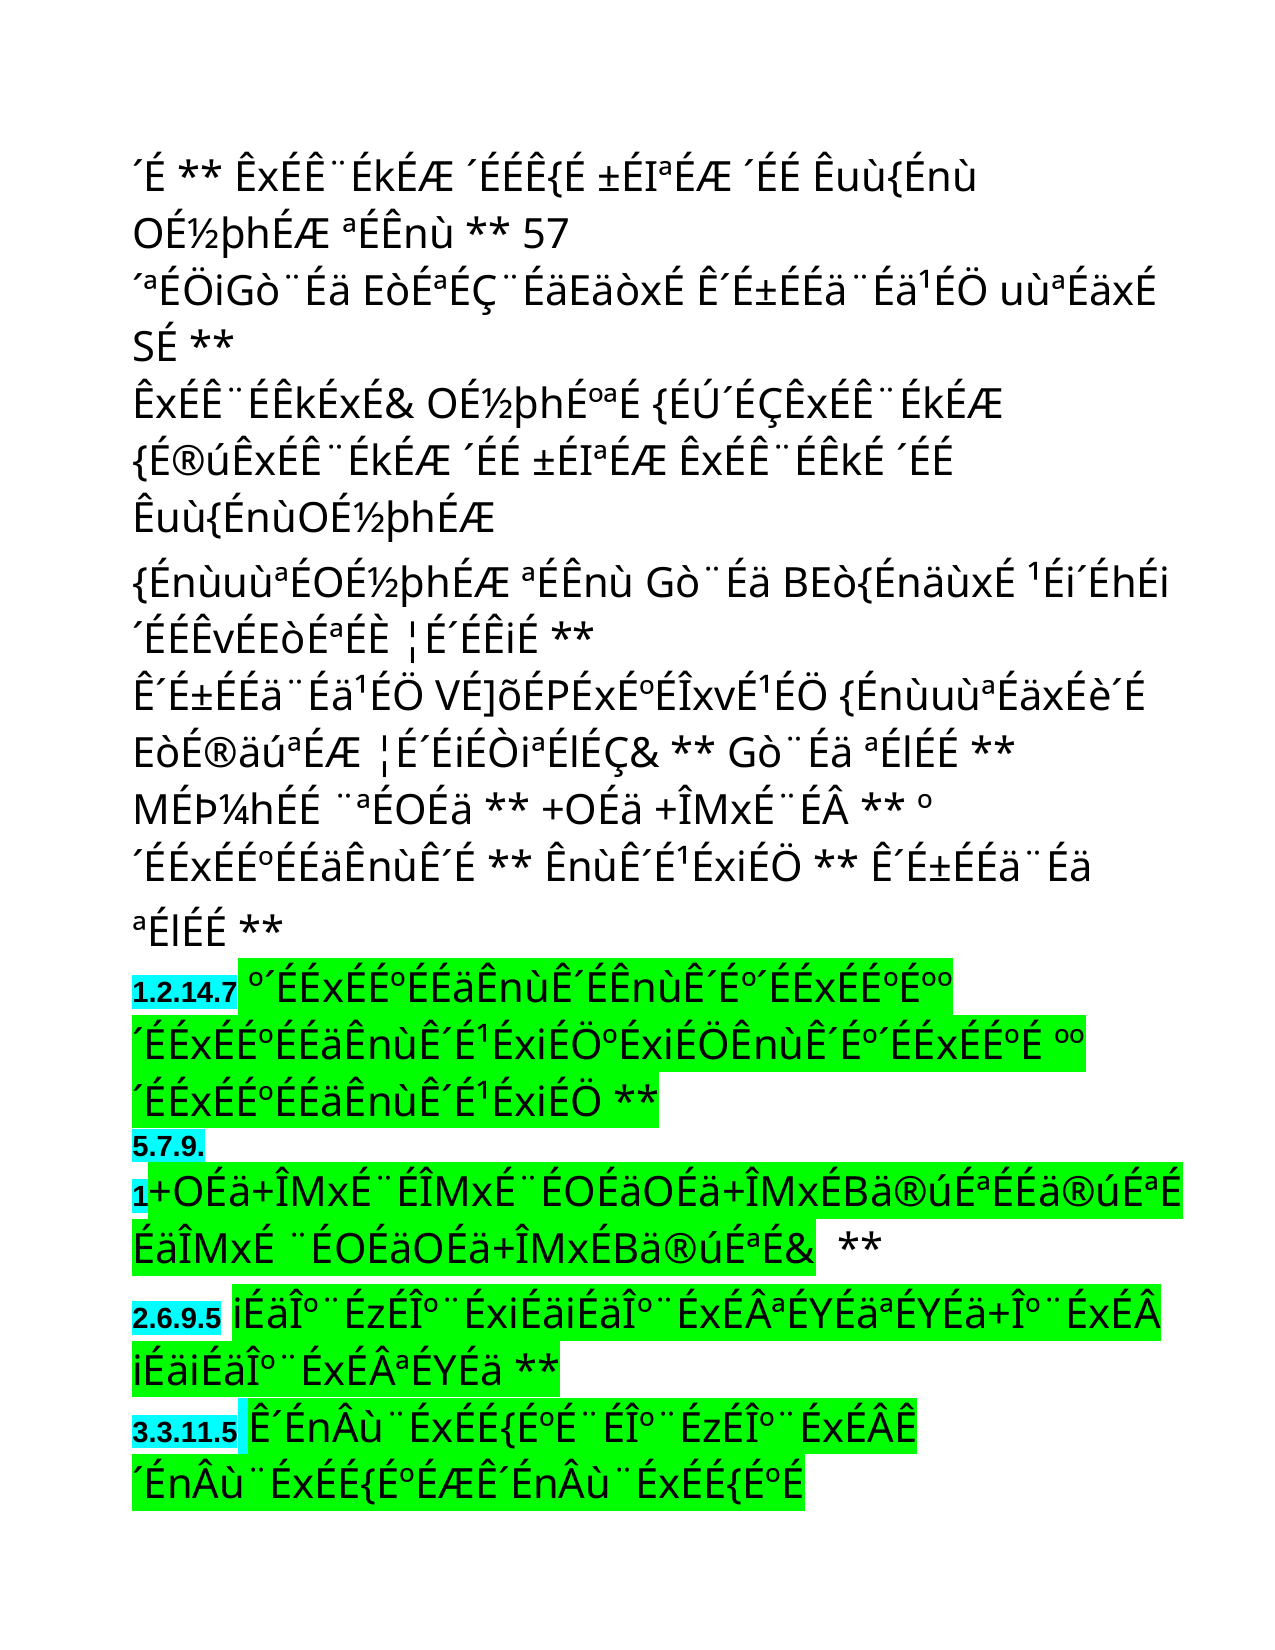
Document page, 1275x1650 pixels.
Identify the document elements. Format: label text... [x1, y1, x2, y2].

text ´É ** ÊxÉÊ¨ÉkÉÆ ´ÉÉÊ{É ±ÉIªÉÆ ´ÉÉ Êuù{Énù OÉ½þhÉÆ ªÉÊnù ** 57 ´ªÉÖiGò¨Éä EòÉªÉÇ¨ÉäEäòxÉ Ê´É±ÉÉä¨Éä¹ÉÖ uùªÉäxÉ SÉ ** ÊxÉÊ¨ÉÊkÉxÉ& OÉ½þhÉºªÉ {ÉÚ´ÉÇÊxÉÊ¨ÉkÉÆ {É®úÊxÉÊ¨ÉkÉÆ ´ÉÉ ±ÉIªÉÆ ÊxÉÊ¨ÉÊkÉ ´ÉÉ Êuù{ÉnùOÉ½þhÉÆ [132, 90, 1186, 544]
text ªÉlÉÉ ** 1.2.14.7 º´ÉÉxÉÉºÉÉäÊnùÊ´ÉÊnùÊ´Éº´ÉÉxÉÉºÉºº´ÉÉxÉÉºÉÉäÊnùÊ´É¹ÉxiÉÖºÉxiÉÖÊnùÊ´Éº´ÉÉxÉÉºÉ ºº´ÉÉxÉÉºÉÉäÊnùÊ´É¹ÉxiÉÖ ** 5.7.9.1+OÉä+ÎMxÉ¨ÉÎMxÉ¨ÉOÉäOÉä+ÎMxÉBä®úÉªÉÉä®úÉªÉÉäÎMxÉ ¨ÉOÉäOÉä+ÎMxÉBä®úÉªÉ& ** [132, 901, 1186, 1276]
text {ÉnùuùªÉOÉ½þhÉÆ ªÉÊnù Gò¨Éä BEò{ÉnäùxÉ ¹Éi´ÉhÉi´ÉÉÊvÉEòÉªÉÈ ¦É´ÉÊiÉ ** Ê´É±ÉÉä¨Éä¹ÉÖ VÉ]õÉPÉxÉºÉÎxvÉ¹ÉÖ {ÉnùuùªÉäxÉè´É EòÉ®äúªÉÆ ¦É´ÉiÉÒiªÉlÉÇ& ** Gò¨Éä ªÉlÉÉ ** MÉÞ¼hÉÉ ¨ªÉOÉä ** +OÉä +ÎMxÉ¨ÉÂ ** º´ÉÉxÉÉºÉÉäÊnùÊ´É ** ÊnùÊ´É¹ÉxiÉÖ ** Ê´É±ÉÉä¨Éä [132, 552, 1186, 893]
text 2.6.9.5 iÉäÎº¨ÉzÉÎº¨ÉxiÉäiÉäÎº¨ÉxÉÂªÉYÉäªÉYÉä+Îº¨ÉxÉÂ iÉäiÉäÎº¨ÉxÉÂªÉYÉä ** 3.3.11.5 Ê´ÉnÂù¨ÉxÉÉ{ÉºÉ¨ÉÎº¨ÉzÉÎº¨ÉxÉÂÊ´ÉnÂù¨ÉxÉÉ{ÉºÉÆÊ´ÉnÂù¨ÉxÉÉ{ÉºÉ [132, 1284, 1186, 1511]
